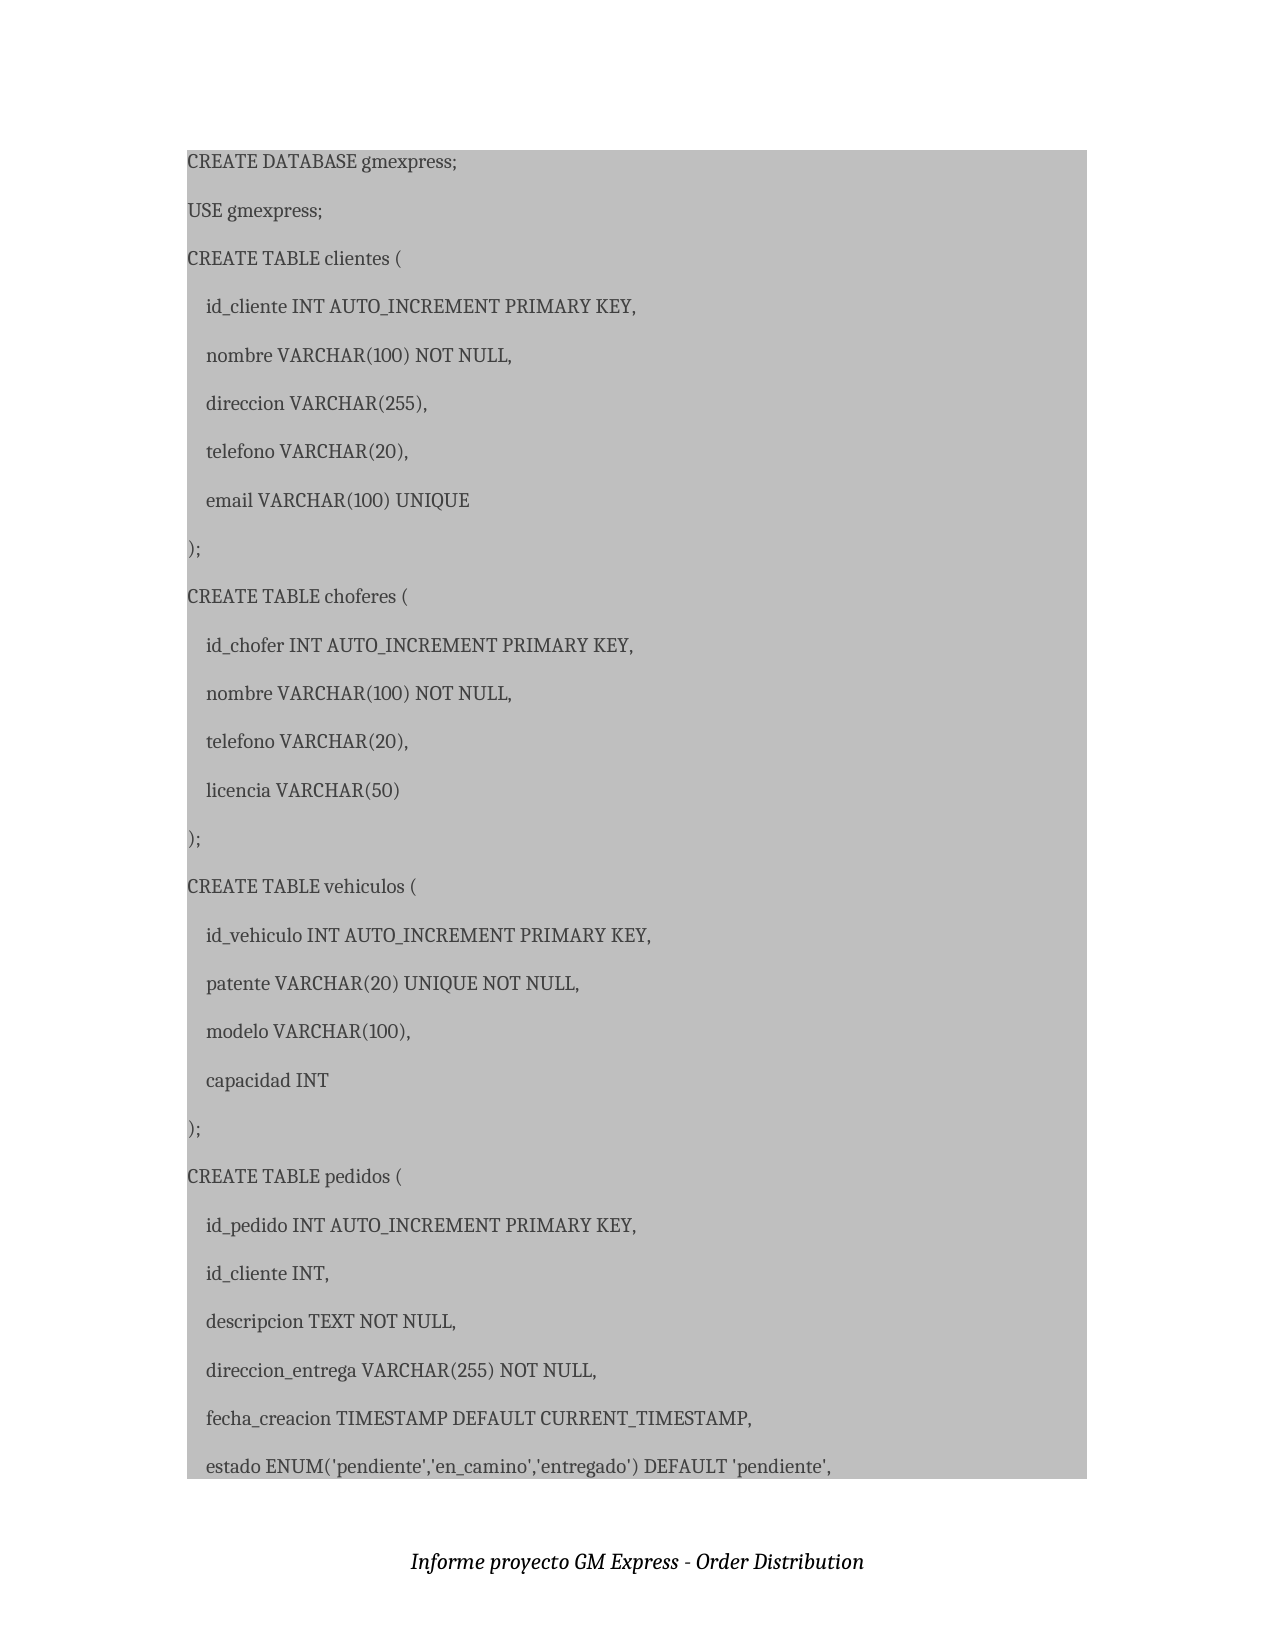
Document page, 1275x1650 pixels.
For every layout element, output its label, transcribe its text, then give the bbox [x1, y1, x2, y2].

text CREATE TABLE choferes ( [187, 585, 1087, 609]
text USE gmexpress; [187, 198, 1087, 222]
text ); [187, 827, 1087, 851]
text direccion_entrega VARCHAR(255) NOT NULL, [187, 1358, 1087, 1382]
text id_cliente INT, [187, 1262, 1087, 1286]
text id_vehiculo INT AUTO_INCREMENT PRIMARY KEY, [187, 923, 1087, 947]
text fecha_creacion TIMESTAMP DEFAULT CURRENT_TIMESTAMP, [187, 1407, 1087, 1431]
text CREATE DATABASE gmexpress; [187, 150, 1087, 174]
text ); [187, 537, 1087, 561]
text patente VARCHAR(20) UNIQUE NOT NULL, [187, 972, 1087, 996]
text CREATE TABLE vehiculos ( [187, 875, 1087, 899]
text id_pedido INT AUTO_INCREMENT PRIMARY KEY, [187, 1213, 1087, 1237]
text capacidad INT [187, 1068, 1087, 1092]
text CREATE TABLE pedidos ( [187, 1165, 1087, 1189]
text telefono VARCHAR(20), [187, 730, 1087, 754]
text descripcion TEXT NOT NULL, [187, 1310, 1087, 1334]
text nombre VARCHAR(100) NOT NULL, [187, 682, 1087, 706]
text estado ENUM('pendiente','en_camino','entregado') DEFAULT 'pendiente', [187, 1455, 1087, 1479]
text licencia VARCHAR(50) [187, 778, 1087, 802]
text email VARCHAR(100) UNIQUE [187, 488, 1087, 512]
text modelo VARCHAR(100), [187, 1020, 1087, 1044]
text ); [187, 1117, 1087, 1141]
text direccion VARCHAR(255), [187, 392, 1087, 416]
text id_cliente INT AUTO_INCREMENT PRIMARY KEY, [187, 295, 1087, 319]
text telefono VARCHAR(20), [187, 440, 1087, 464]
text CREATE TABLE clientes ( [187, 247, 1087, 271]
text nombre VARCHAR(100) NOT NULL, [187, 343, 1087, 367]
text id_chofer INT AUTO_INCREMENT PRIMARY KEY, [187, 633, 1087, 657]
